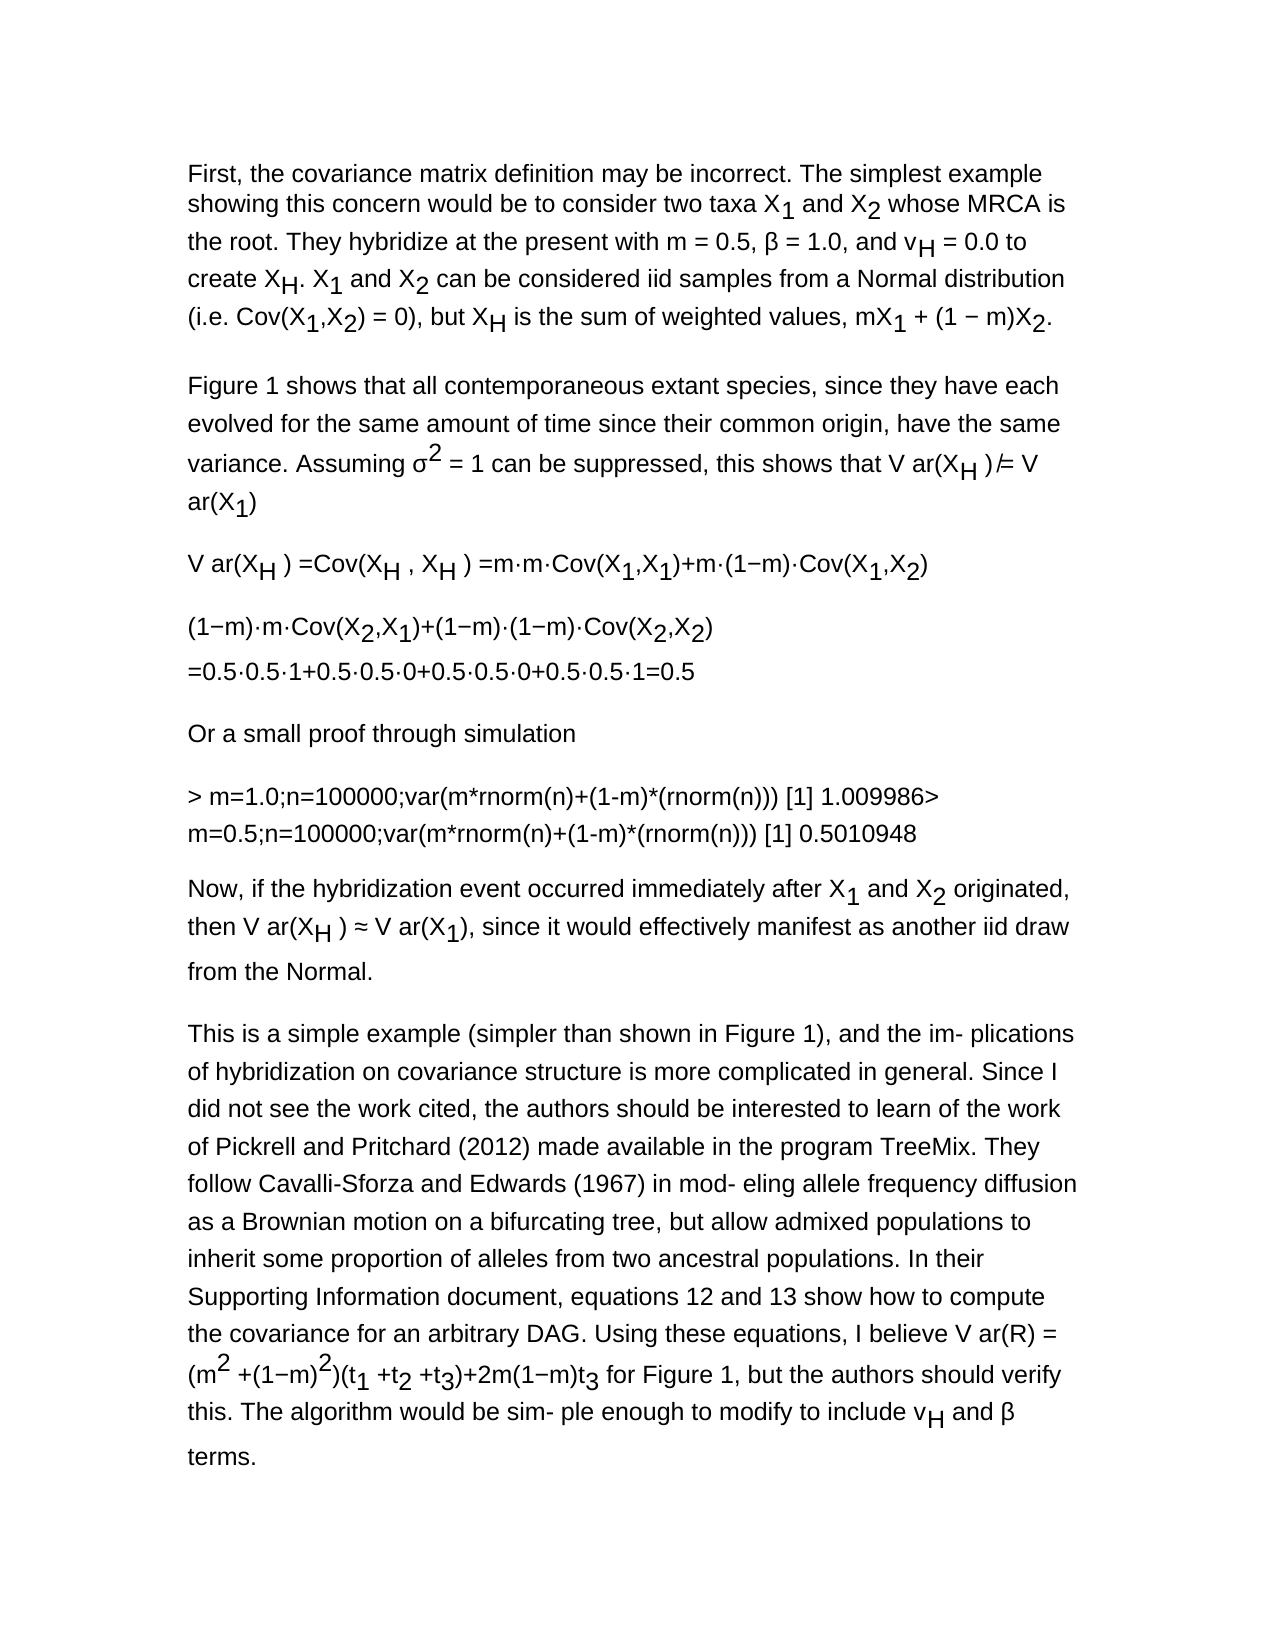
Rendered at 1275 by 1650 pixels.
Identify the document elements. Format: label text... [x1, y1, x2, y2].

text Figure 1 shows that all contemporaneous extant species, since they have each evolved for the same amount of time since their common origin, have the same variance. Assuming σ2 = 1 can be suppressed, this shows that V ar(XH ) ̸= V ar(X1) [187, 362, 1087, 523]
text Now, if the hybridization event occurred immediately after X1 and X2 originated, then V ar(XH ) ≈ V ar(X1), since it would effectively manifest as another iid draw from the Normal. [187, 873, 1087, 985]
text V ar(XH ) =Cov(XH , XH ) =m·m·Cov(X1,X1)+m·(1−m)·Cov(X1,X2) [187, 548, 1087, 585]
text Or a small proof through simulation [187, 710, 1087, 748]
text This is a simple example (simpler than shown in Figure 1), and the im- plications of hybridization on covariance structure is more complicated in general. Since I did not see the work cited, the authors should be interested to learn of the work of Pickrell and Pritchard (2012) made available in the program TreeMix. They follow Cavalli-Sforza and Edwards (1967) in mod- eling allele frequency diffusion as a Brownian motion on a bifurcating tree, but allow admixed populations to inherit some proportion of alleles from two ancestral populations. In their Supporting Information document, equations 12 and 13 show how to compute the covariance for an arbitrary DAG. Using these equations, I believe V ar(R) = (m2 +(1−m)2)(t1 +t2 +t3)+2m(1−m)t3 for Figure 1, but the authors should verify this. The algorithm would be sim- ple enough to modify to include vH and β terms. [187, 1010, 1087, 1471]
text (1−m)·m·Cov(X2,X1)+(1−m)·(1−m)·Cov(X2,X2) =0.5·0.5·1+0.5·0.5·0+0.5·0.5·0+0.5·0.5·1 =0.5 [187, 610, 1087, 685]
text > m=1.0;n=100000;var(m*rnorm(n)+(1-m)*(rnorm(n))) [1] 1.009986 > m=0.5;n=100000;var(m*rnorm(n)+(1-m)*(rnorm(n))) [1] 0.5010948 [187, 773, 1087, 848]
text First, the covariance matrix definition may be incorrect. The simplest example showing this concern would be to consider two taxa X1 and X2 whose MRCA is the root. They hybridize at the present with m = 0.5, β = 1.0, and vH = 0.0 to create XH. X1 and X2 can be considered iid samples from a Normal distribution (i.e. Cov(X1,X2) = 0), but XH is the sum of weighted values, mX1 + (1 − m)X2. [187, 150, 1087, 337]
